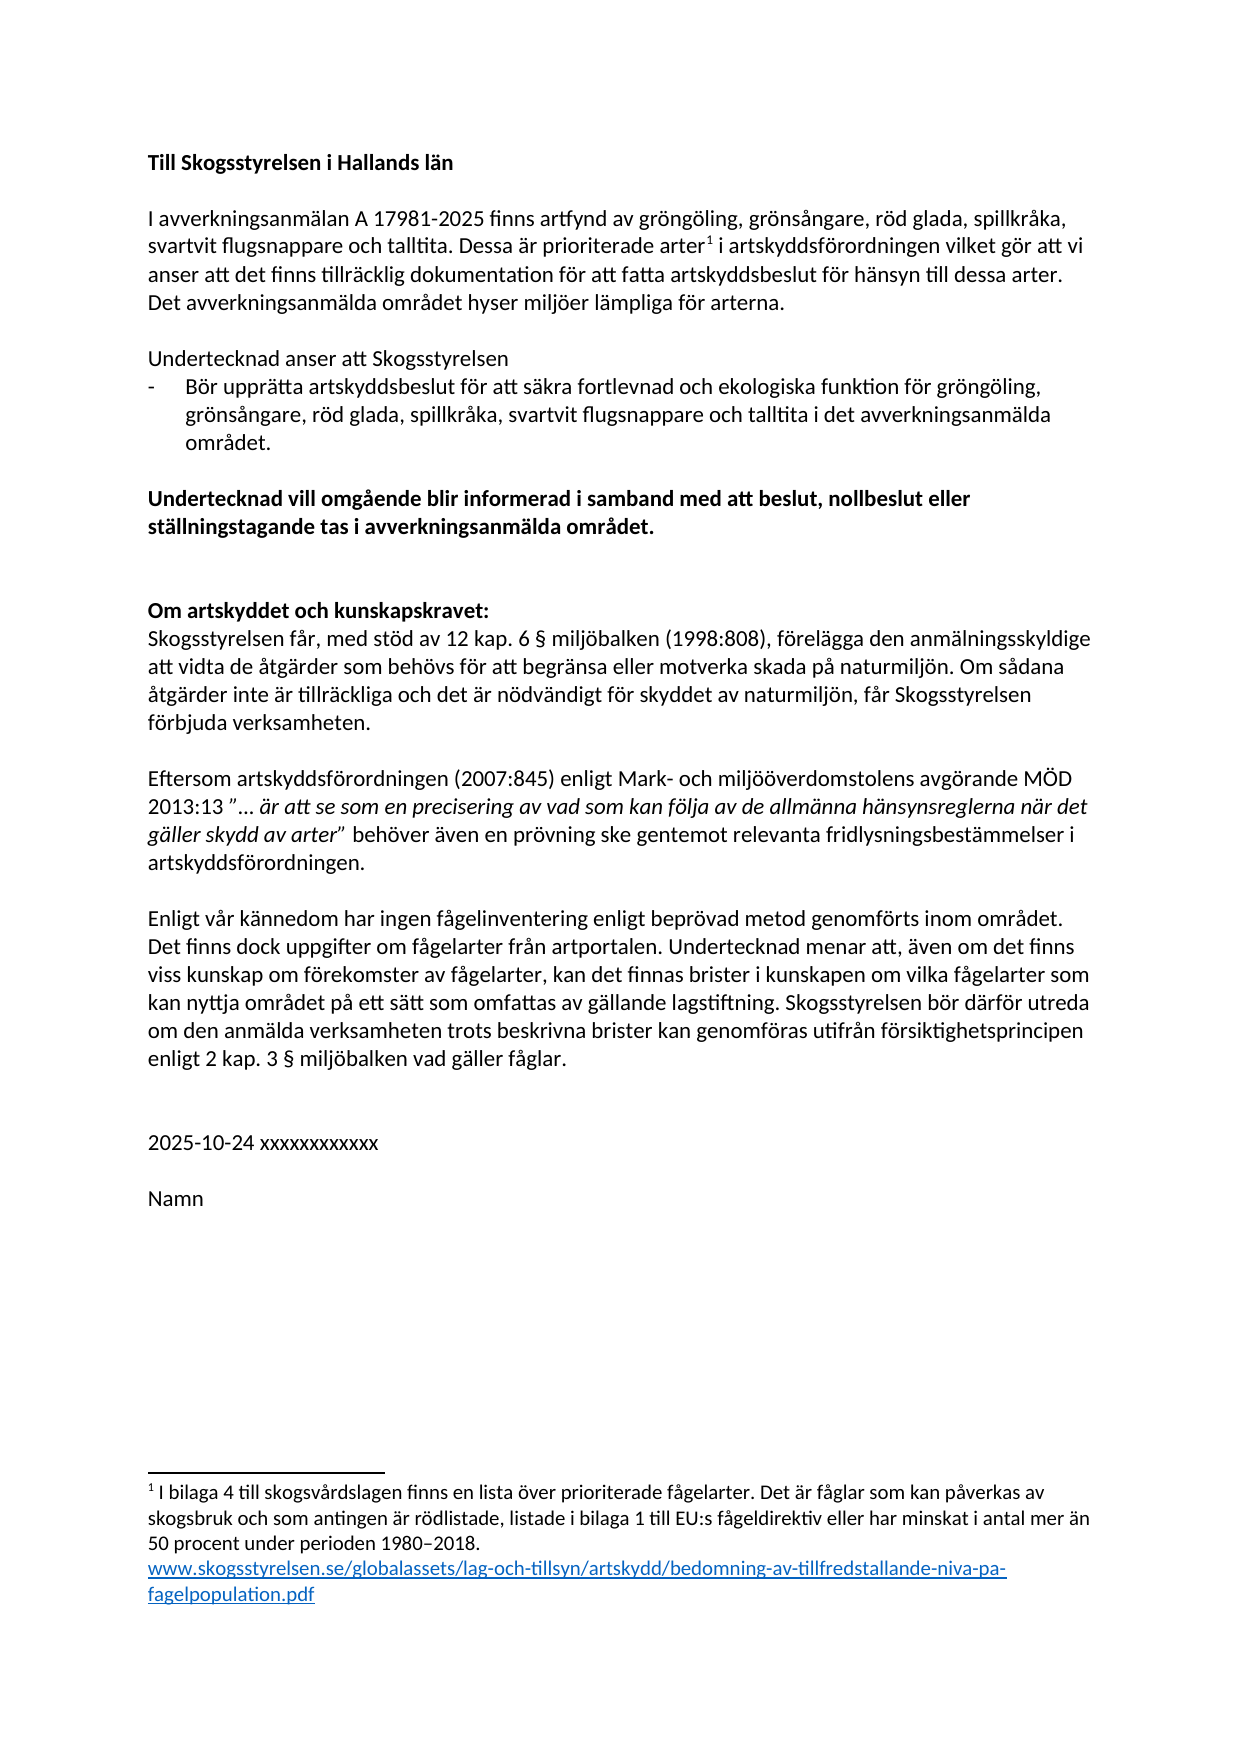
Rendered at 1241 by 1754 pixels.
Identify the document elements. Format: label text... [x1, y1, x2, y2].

text Till Skogsstyrelsen i Hallands län [148, 148, 1093, 176]
text Skogsstyrelsen får, med stöd av 12 kap. 6 § miljöbalken (1998:808), förelägga den anmälningsskyldige att vidta de åtgärder som behövs för att begränsa eller motverka skada på naturmiljön. Om sådana åtgärder inte är tillräckliga och det är nödvändigt för skyddet av naturmiljön, får Skogsstyrelsen förbjuda verksamheten. [148, 624, 1093, 736]
text I avverkningsanmälan A 17981-2025 finns artfynd av gröngöling, grönsångare, röd glada, spillkråka, svartvit flugsnappare och talltita. Dessa är prioriterade arter i artskyddsförordningen vilket gör att vi anser att det finns tillräcklig dokumentation för att fatta artskyddsbeslut för hänsyn till dessa arter. Det avverkningsanmälda området hyser miljöer lämpliga för arterna. [148, 204, 1093, 316]
text Undertecknad anser att Skogsstyrelsen [148, 344, 1093, 372]
text gäller skydd av arter” behöver även en prövning ske gentemot relevanta fridlysningsbestämmelser i artskyddsförordningen. [148, 820, 1093, 876]
text Om artskyddet och kunskapskravet: [148, 596, 1093, 624]
text Namn [148, 1184, 1093, 1212]
list Bör upprätta artskyddsbeslut för att säkra fortlevnad och ekologiska funktion för gröngöling, grönsångare, röd glada, spillkråka, svartvit flugsnappare och talltita i det avverkningsanmälda området. [148, 372, 1093, 456]
text Undertecknad vill omgående blir informerad i samband med att beslut, nollbeslut eller ställningstagande tas i avverkningsanmälda området. [148, 484, 1093, 540]
text Enligt vår kännedom har ingen fågelinventering enligt beprövad metod genomförts inom området. Det finns dock uppgifter om fågelarter från artportalen. Undertecknad menar att, även om det finns viss kunskap om förekomster av fågelarter, kan det finnas brister i kunskapen om vilka fågelarter som kan nyttja området på ett sätt som omfattas av gällande lagstiftning. Skogsstyrelsen bör därför utreda om den anmälda verksamheten trots beskrivna brister kan genomföras utifrån försiktighetsprincipen enligt 2 kap. 3 § miljöbalken vad gäller fåglar. [148, 904, 1093, 1072]
text Eftersom artskyddsförordningen (2007:845) enligt Mark- och miljööverdomstolens avgörande MÖD 2013:13 ”… är att se som en precisering av vad som kan följa av de allmänna hänsynsreglerna när det [148, 764, 1093, 820]
text 2025-10-24 xxxxxxxxxxxx [148, 1128, 1093, 1156]
